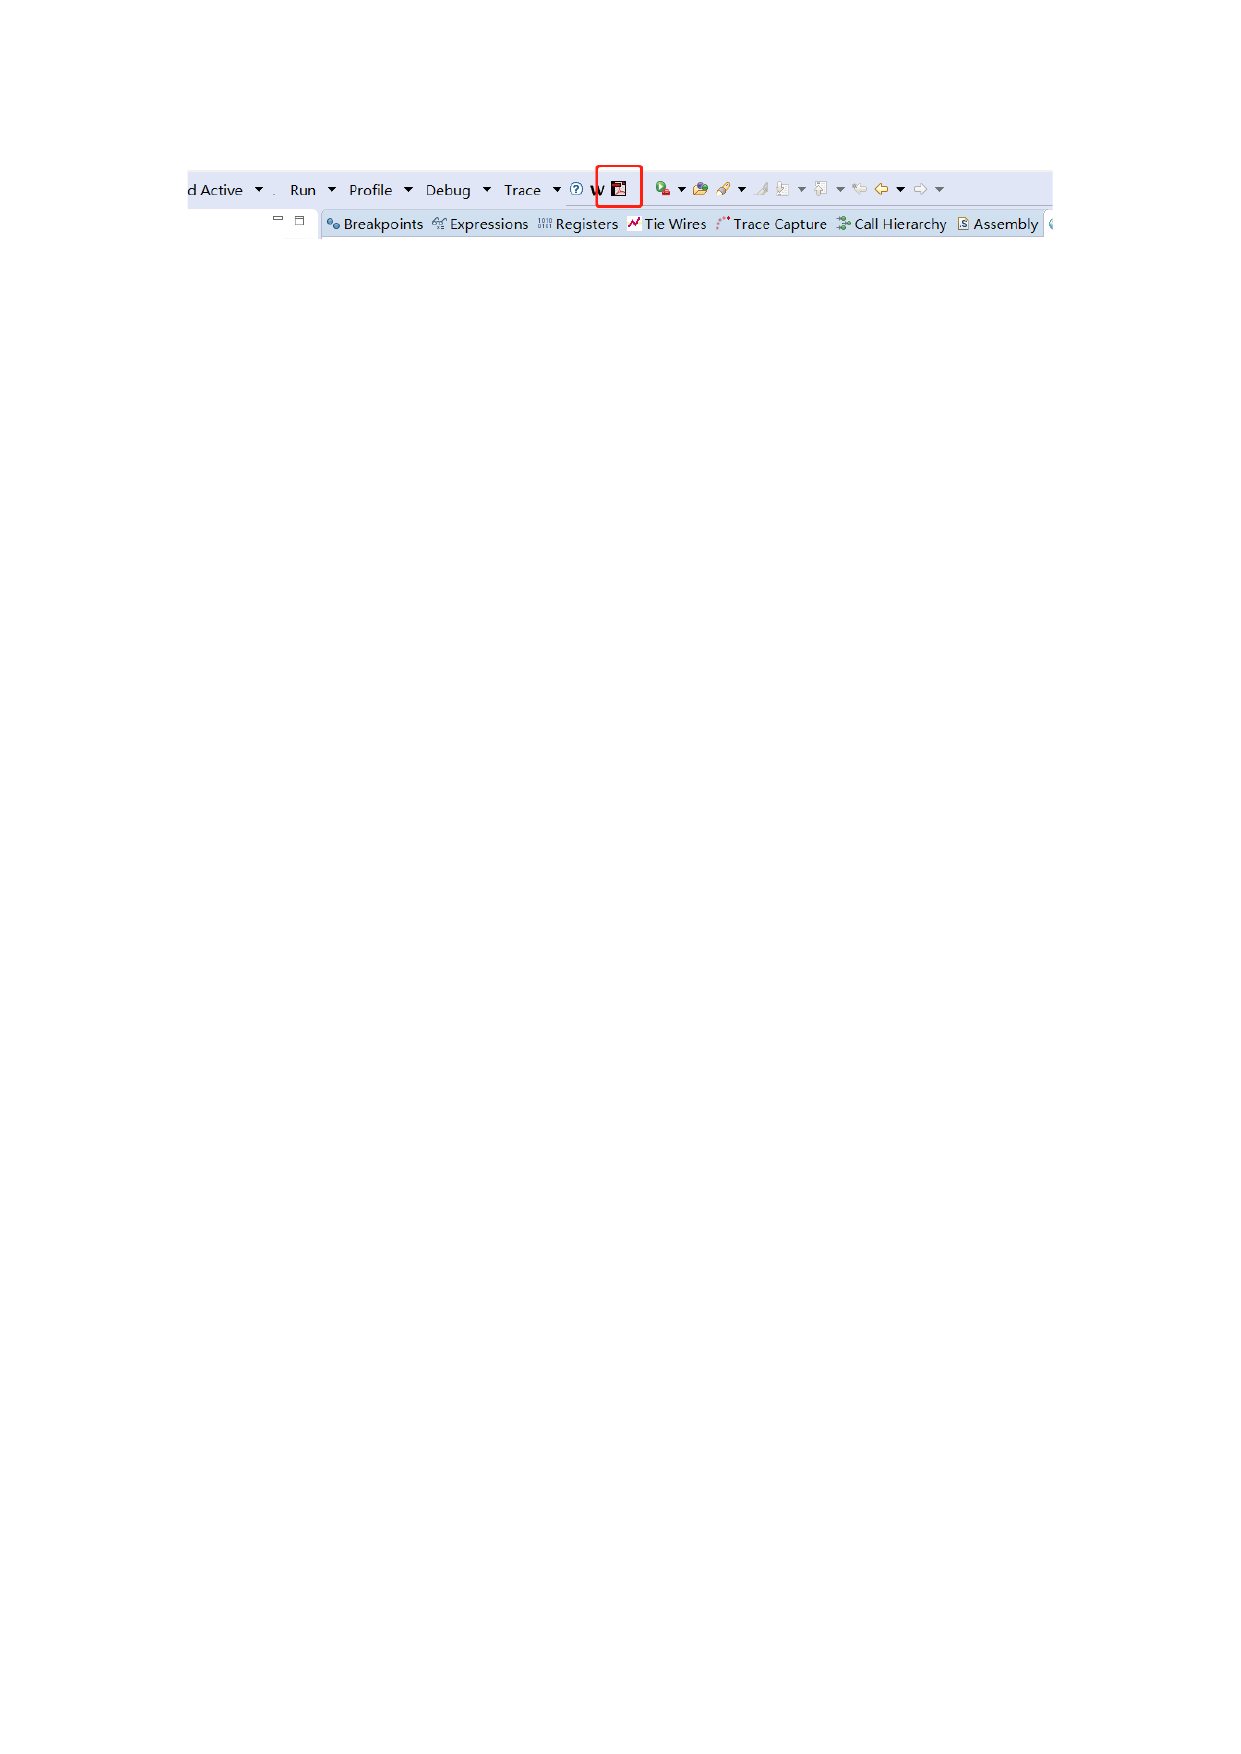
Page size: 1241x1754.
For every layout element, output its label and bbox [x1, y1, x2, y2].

picture [187, 162, 1053, 239]
